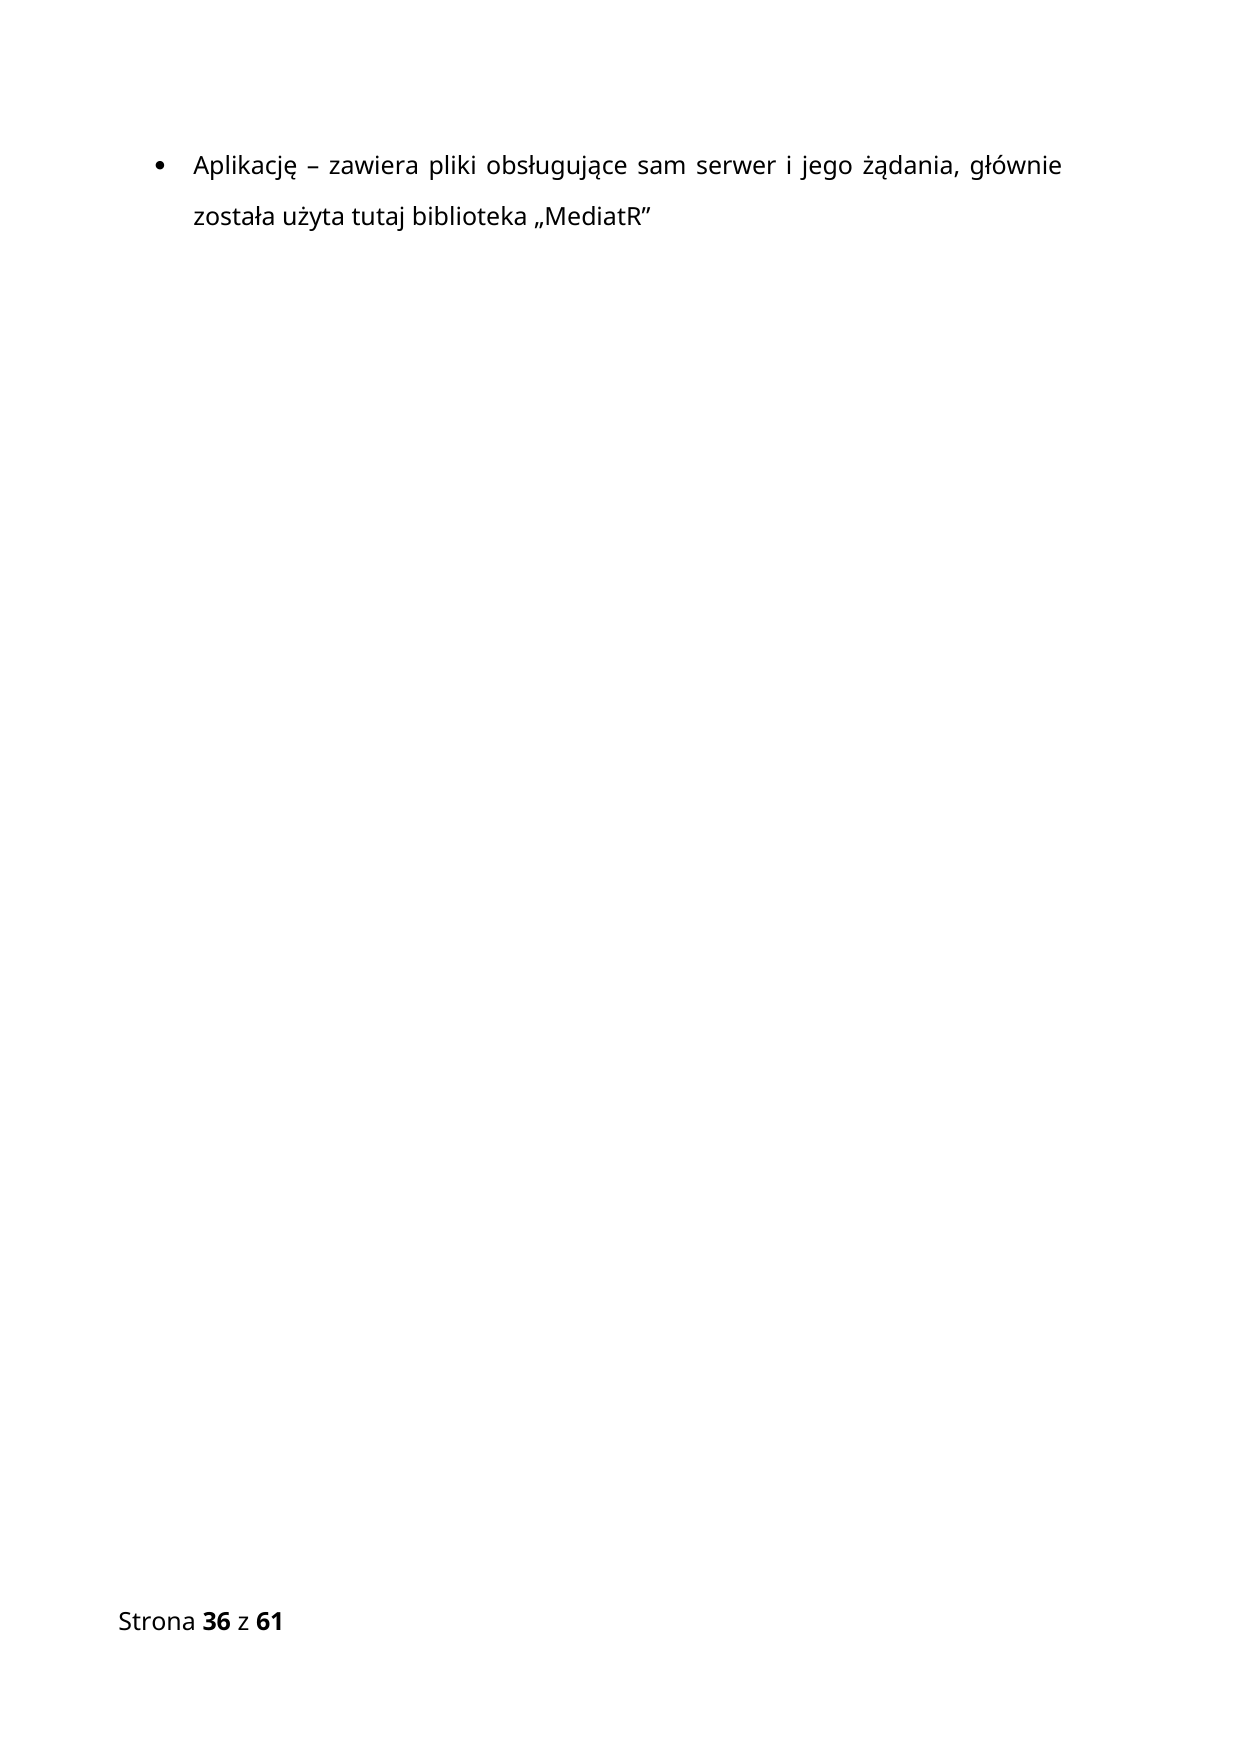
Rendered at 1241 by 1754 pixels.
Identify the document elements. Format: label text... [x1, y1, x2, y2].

list Aplikację – zawiera pliki obsługujące sam serwer i jego żądania, głównie została użyta tutaj biblioteka „MediatR” [156, 148, 1063, 233]
